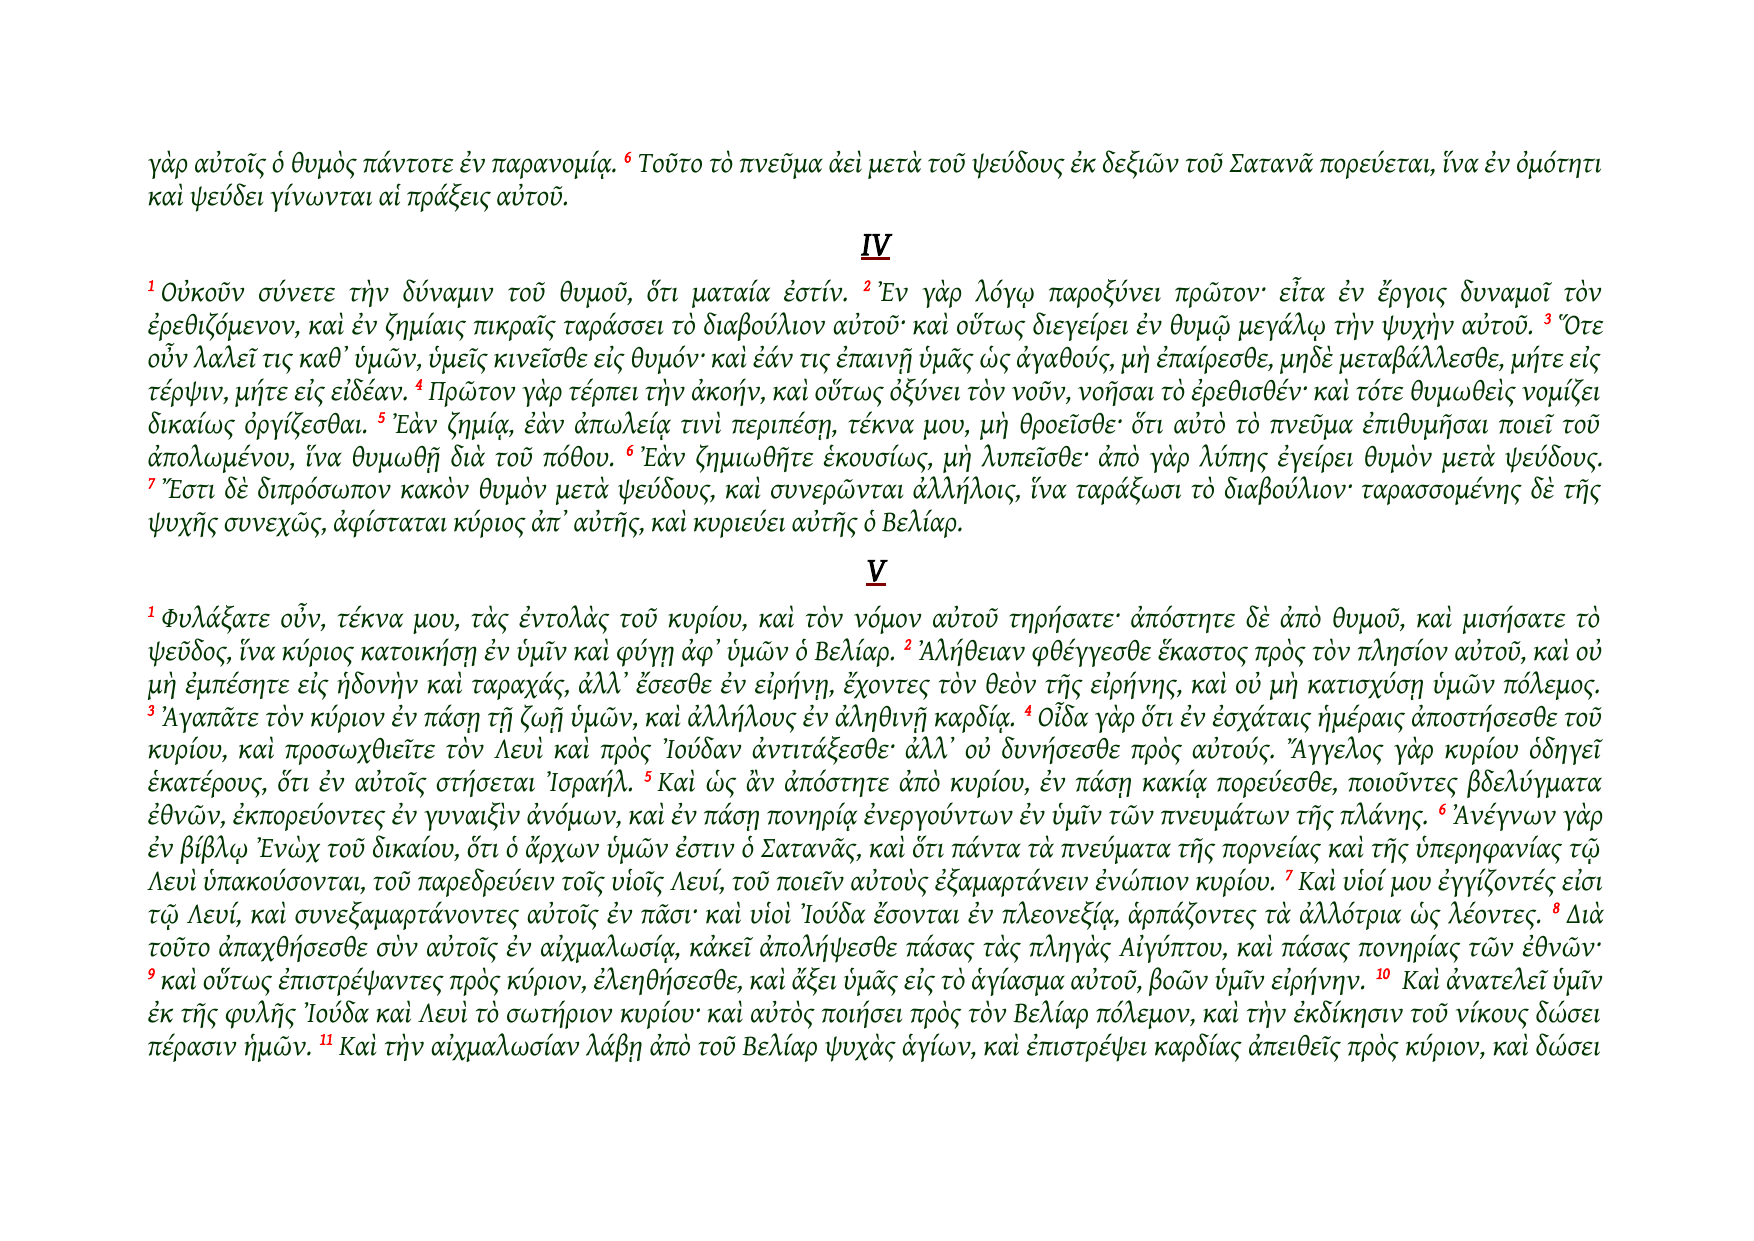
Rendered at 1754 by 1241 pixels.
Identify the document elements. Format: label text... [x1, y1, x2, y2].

text IV [148, 226, 1606, 264]
text 1 Οὐκοῦν σύνετε τὴν δύναμιν τοῦ θυμοῦ, ὅτι ματαία ἐστίν. 2 Ἐν γὰρ λόγῳ παροξύνει πρῶτον· εἶτα ἐν ἔργοις δυναμοῖ τὸν ἐρεθιζόμενον, καὶ ἐν ζημίαις πικραῖς ταράσσει τὸ διαβούλιον αὐτοῦ· καὶ οὕτως διεγείρει ἐν θυμῷ μεγάλῳ τὴν ψυχὴν αὐτοῦ. 3 Ὅτε οὖν λαλεῖ τις καθʼ ὑμῶν, ὑμεῖς κινεῖσθε εἰς θυμόν· καὶ ἐάν τις ἐπαινῇ ὑμᾶς ὡς ἀγαθούς, μὴ ἐπαίρεσθε, μηδὲ μεταβάλλεσθε, μήτε εἰς τέρψιν, μήτε εἰς εἰδέαν. 4 Πρῶτον γὰρ τέρπει τὴν ἀκοήν, καὶ οὕτως ὀξύνει τὸν νοῦν, νοῆσαι τὸ ἐρεθισθέν· καὶ τότε θυμωθεὶς νομίζει δικαίως ὀργίζεσθαι. 5 Ἐὰν ζημίᾳ, ἐὰν ἀπωλείᾳ τινὶ περιπέσῃ, τέκνα μου, μὴ θροεῖσθε· ὅτι αὐτὸ τὸ πνεῦμα ἐπιθυμῆσαι ποιεῖ τοῦ ἀπολωμένου, ἵνα θυμωθῇ διὰ τοῦ πόθου. 6 Ἐὰν ζημιωθῆτε ἑκουσίως, μὴ λυπεῖσθε· ἀπὸ γὰρ λύπης ἐγείρει θυμὸν μετὰ ψεύδους. 7 Ἔστι δὲ διπρόσωπον κακὸν θυμὸν μετὰ ψεύδους, καὶ συνερῶνται ἀλλήλοις, ἵνα ταράξωσι τὸ διαβούλιον· ταρασσομένης δὲ τῆς ψυχῆς συνεχῶς, ἀφίσταται κύριος ἀπʼ αὐτῆς, καὶ κυριεύει αὐτῆς ὁ Βελίαρ. [148, 276, 1606, 539]
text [148, 602, 1606, 1063]
text V [148, 552, 1606, 589]
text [148, 148, 1606, 213]
